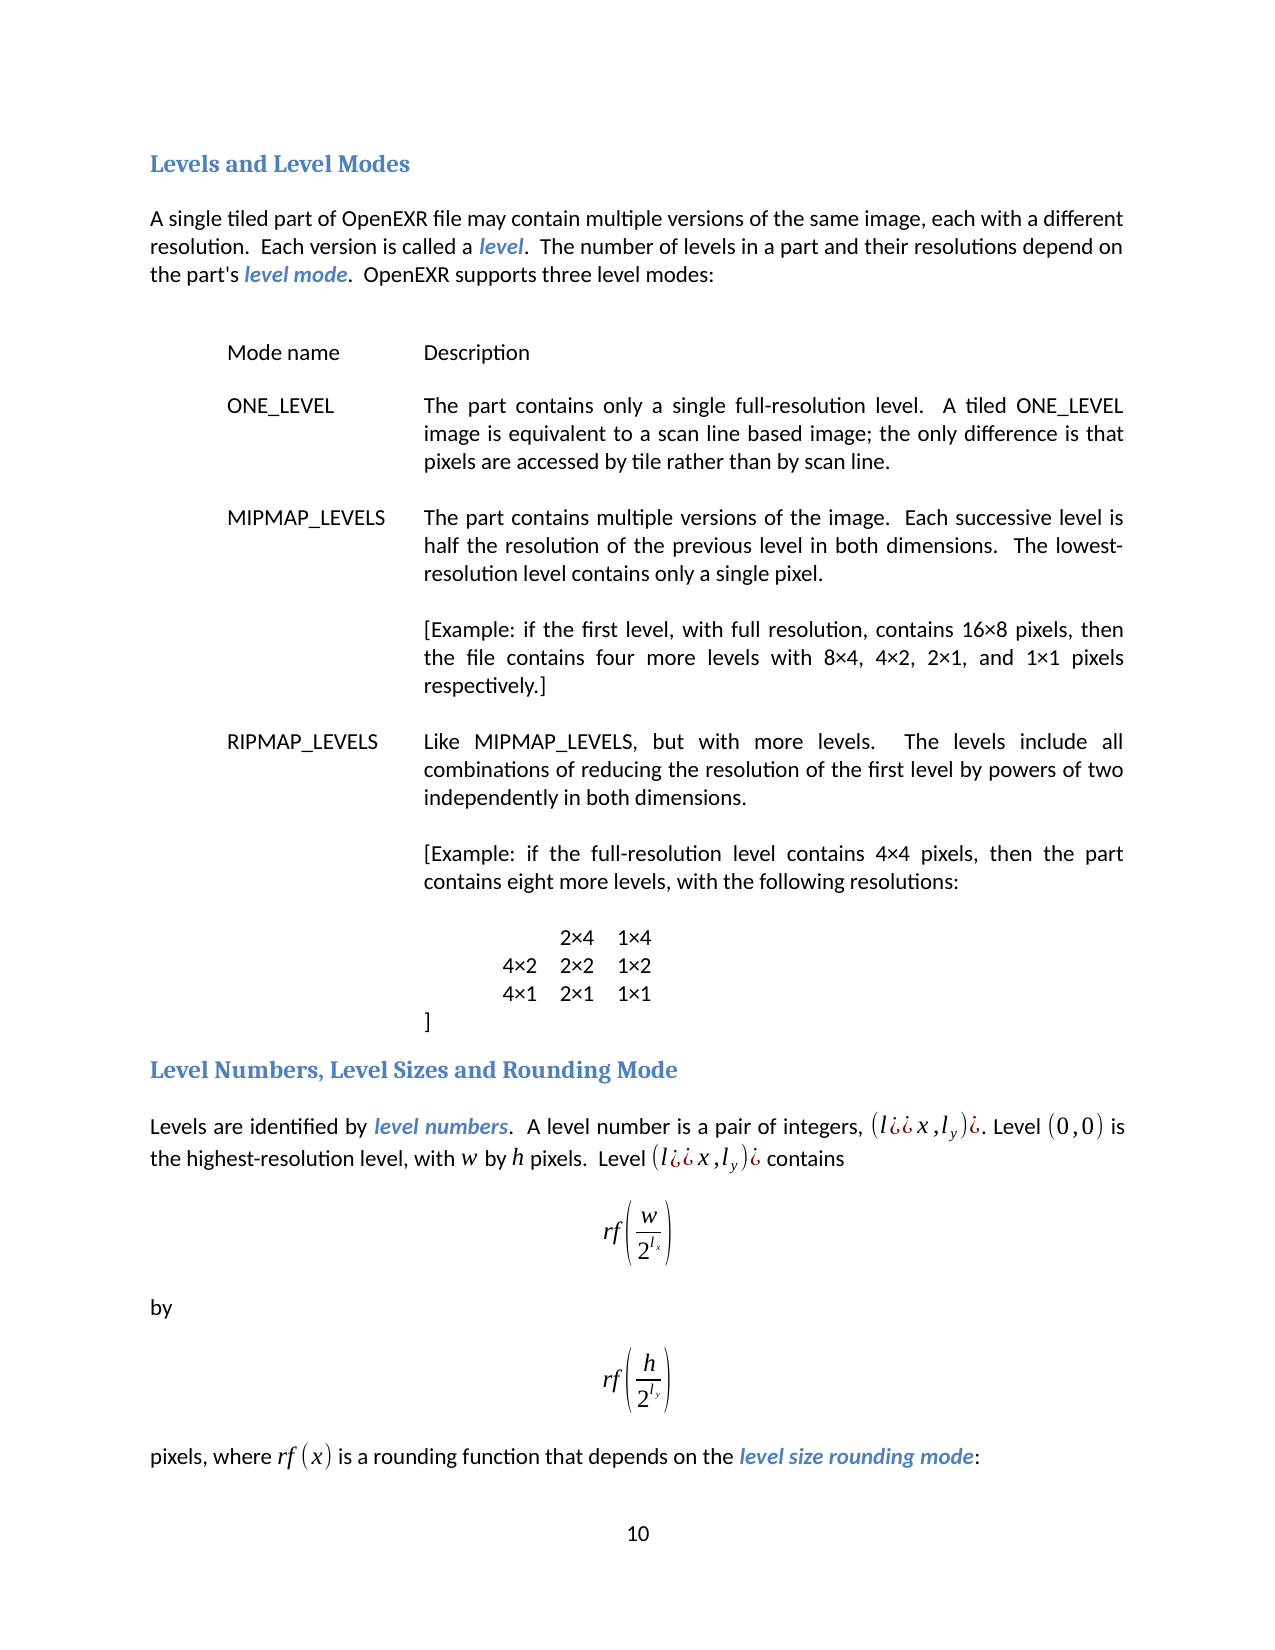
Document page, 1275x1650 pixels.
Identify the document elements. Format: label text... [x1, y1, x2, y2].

table_header Description [413, 313, 1136, 391]
table_cell ONE_LEVEL [216, 391, 412, 503]
text pixels, where is a rounding function that depends on the level size rounding mode: [150, 1441, 1125, 1471]
table_cell The part contains multiple versions of the image. Each successive level is half the resolution of the previous level in both dimensions. The lowest-resolution level contains only a single pixel. [Example: if the first level, with full resolution, contains 16×8 pixels, then the file contains four more levels with 8×4, 4×2, 2×1, and 1×1 pixels respectively.] [413, 503, 1136, 727]
table_cell MIPMAP_LEVELS [216, 503, 412, 727]
text A single tiled part of OpenEXR file may contain multiple versions of the same image, each with a different resolution. Each version is called a level. The number of levels in a part and their resolutions depend on the part's level mode. OpenEXR supports three level modes: [150, 204, 1125, 288]
subtitle Levels and Level Modes [150, 150, 1125, 179]
table_cell Like MIPMAP_LEVELS, but with more levels. The levels include all combinations of reducing the resolution of the first level by powers of two independently in both dimensions. [Example: if the full-resolution level contains 4×4 pixels, then the part contains eight more levels, with the following resolutions: ] [413, 727, 1136, 1035]
table_header Mode name [216, 313, 412, 391]
table_cell The part contains only a single full-resolution level. A tiled ONE_LEVEL image is equivalent to a scan line based image; the only difference is that pixels are accessed by tile rather than by scan line. [413, 391, 1136, 503]
text by [150, 1293, 1125, 1321]
text Levels are identified by level numbers. A level number is a pair of integers, . Level is the highest-resolution level, with by pixels. Level contains [150, 1110, 1125, 1174]
table_cell RIPMAP_LEVELS [216, 727, 412, 1035]
subtitle Level Numbers, Level Sizes and Rounding Mode [150, 1056, 1125, 1085]
